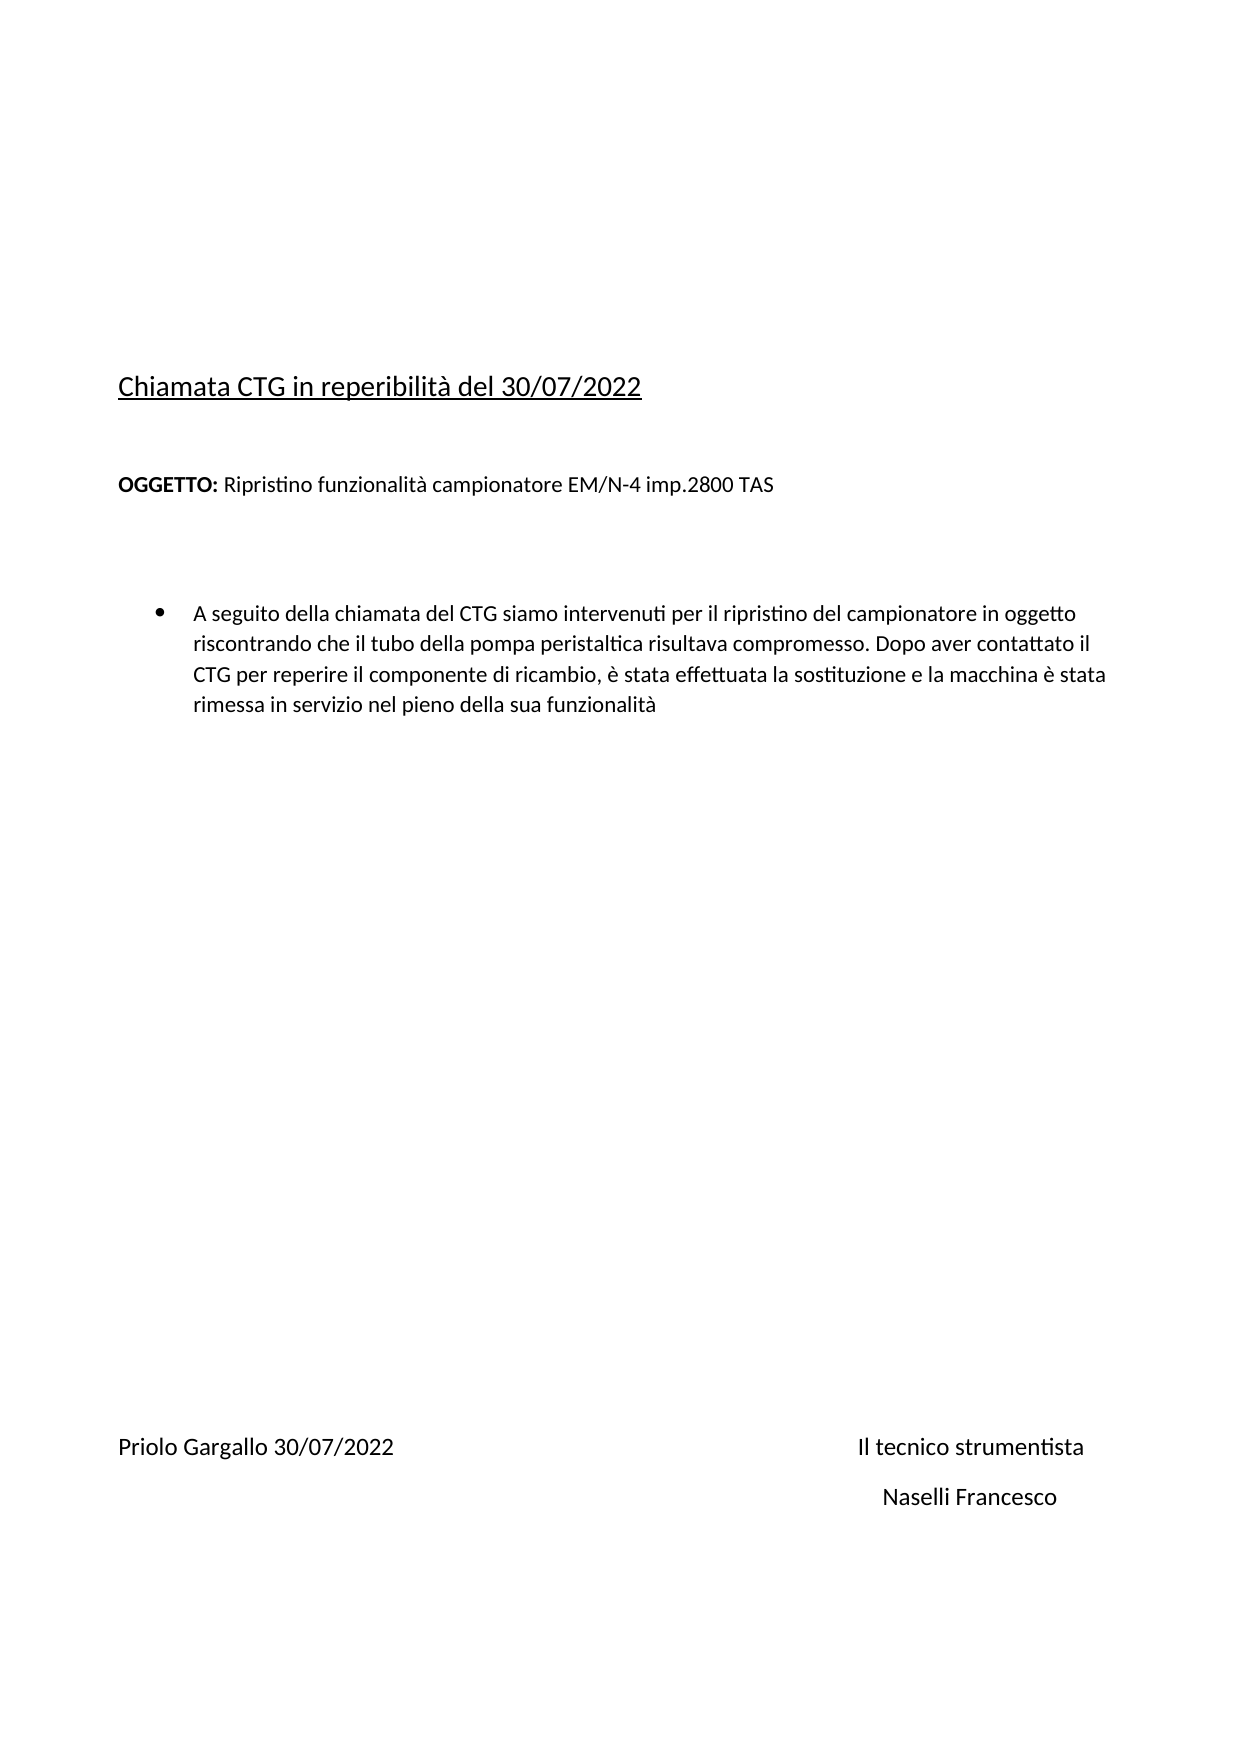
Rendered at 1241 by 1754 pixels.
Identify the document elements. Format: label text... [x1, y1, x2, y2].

text OGGETTO: Ripristino funzionalità campionatore EM/N-4 imp.2800 TAS [118, 470, 1122, 498]
text Priolo Gargallo 30/07/2022 Il tecnico strumentista [118, 1431, 1122, 1462]
list A seguito della chiamata del CTG siamo intervenuti per il ripristino del campionatore in oggetto riscontrando che il tubo della pompa peristaltica risultava compromesso. Dopo aver contattato il CTG per reperire il componente di ricambio, è stata effettuata la sostituzione e la macchina è stata rimessa in servizio nel pieno della sua funzionalità [156, 599, 1122, 718]
text Naselli Francesco [118, 1481, 1122, 1511]
text Chiamata CTG in reperibilità del 30/07/2022 [118, 368, 1122, 404]
